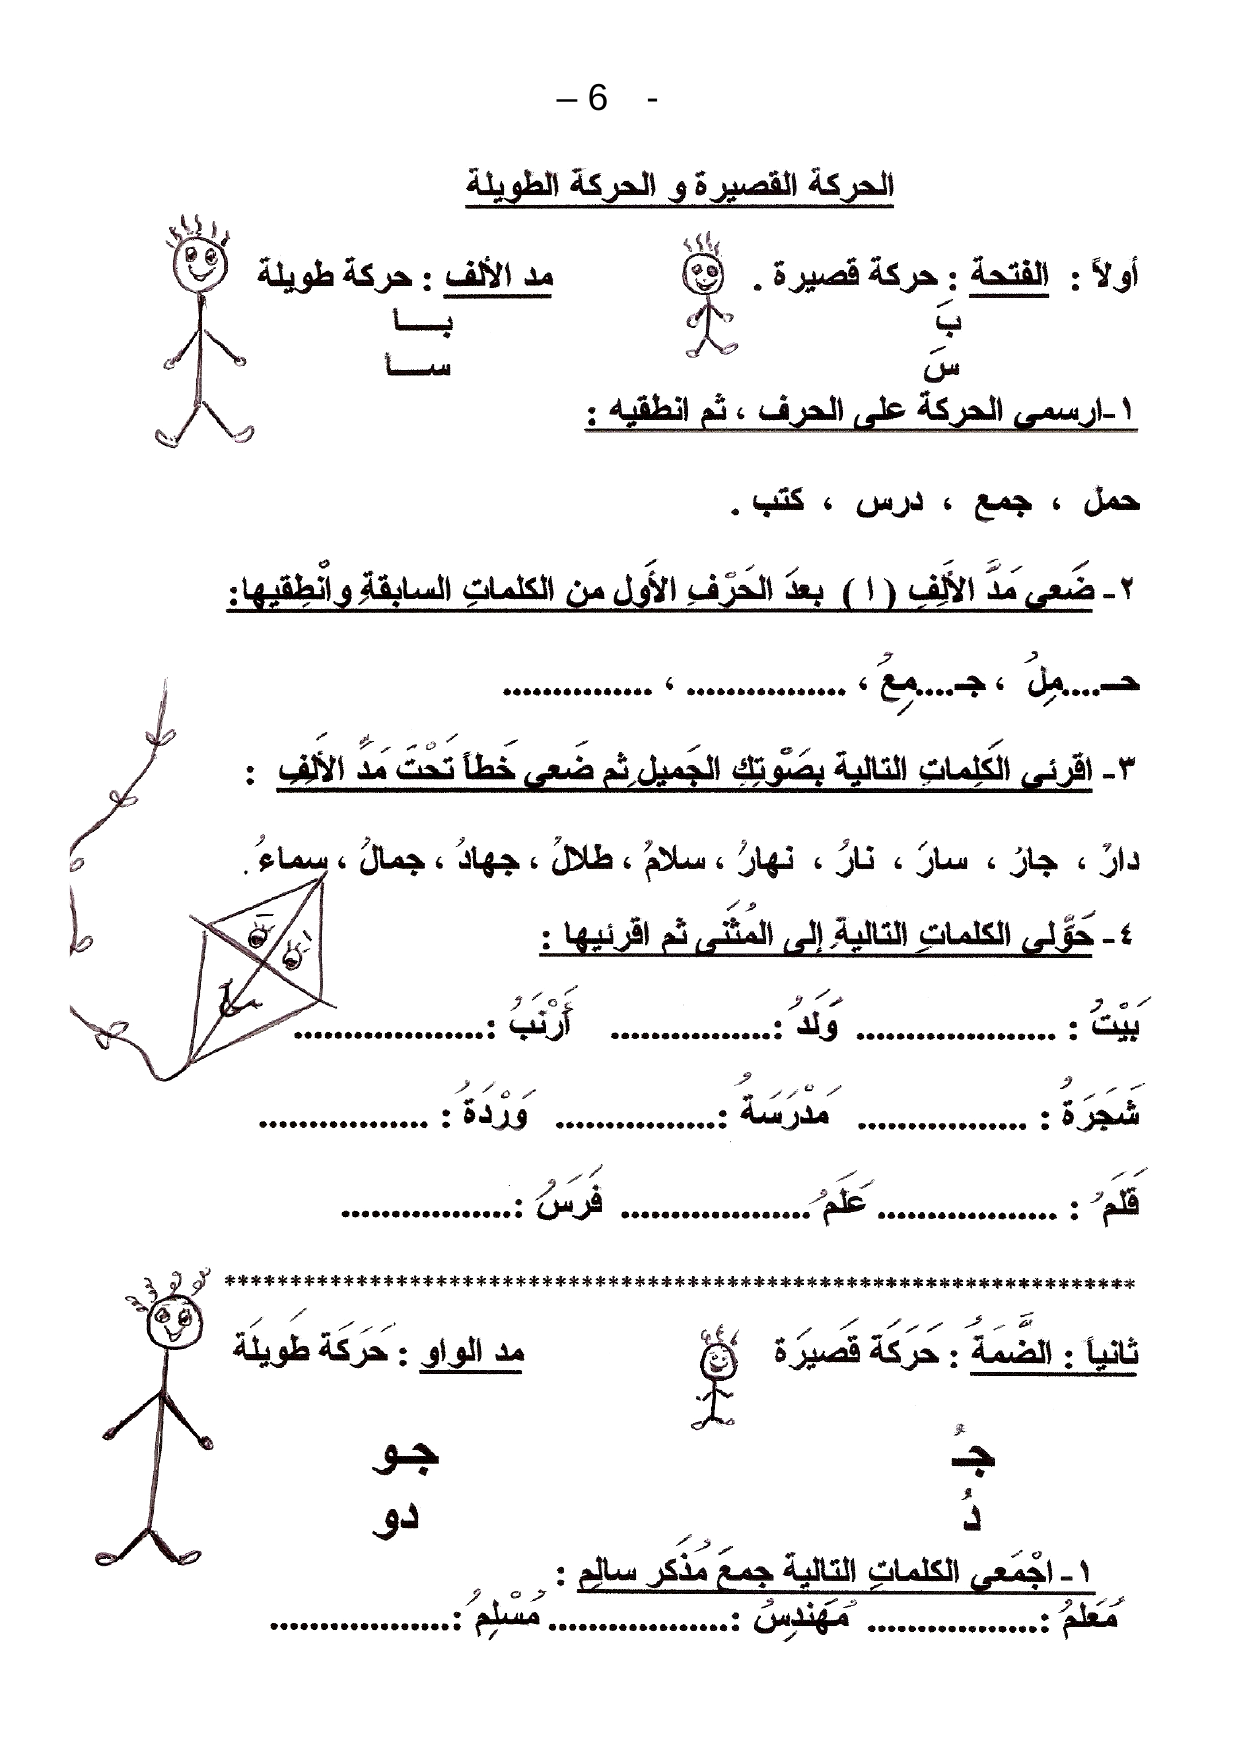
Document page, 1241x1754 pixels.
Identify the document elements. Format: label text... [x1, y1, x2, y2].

list 6 – [75, 75, 1128, 118]
